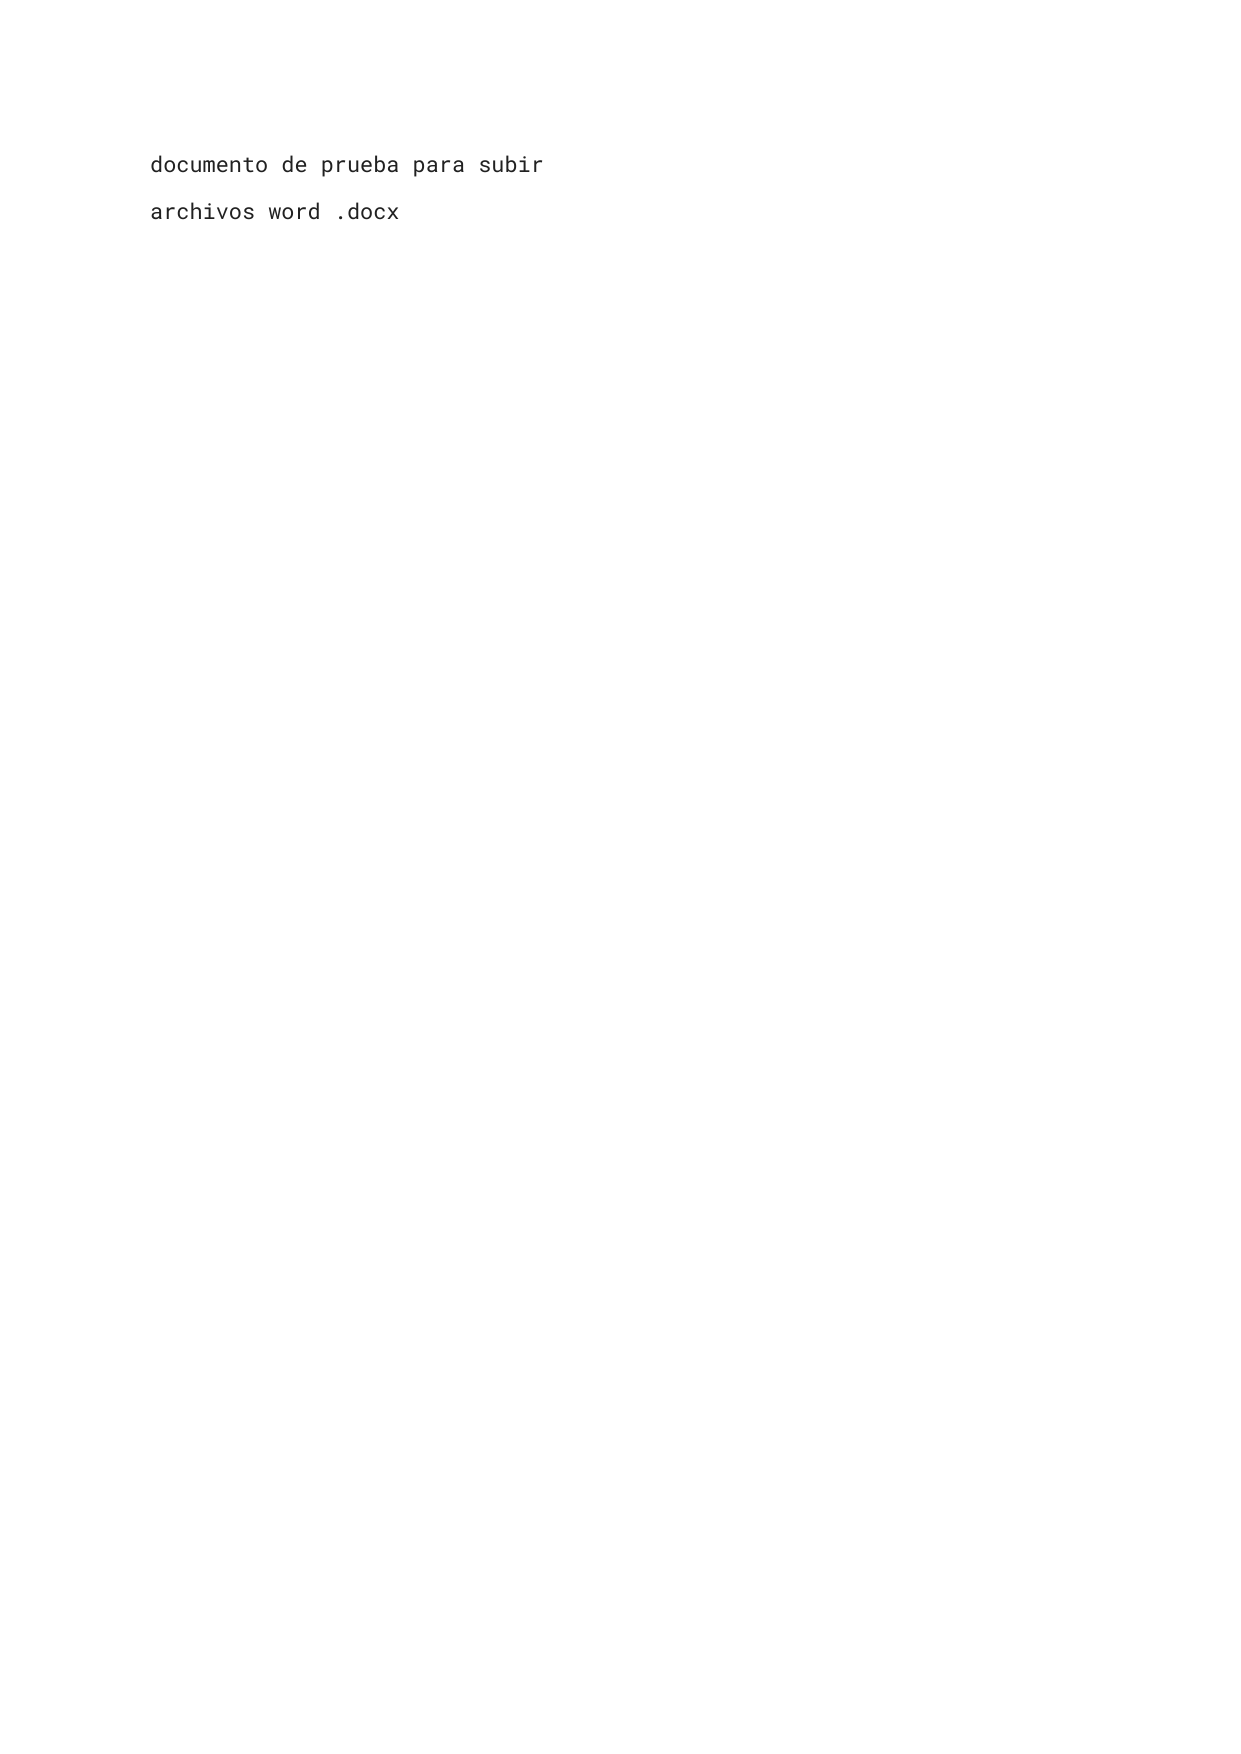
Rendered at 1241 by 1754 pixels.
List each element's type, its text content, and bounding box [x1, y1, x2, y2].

text documento de prueba para subir archivos word .docx [150, 150, 582, 225]
